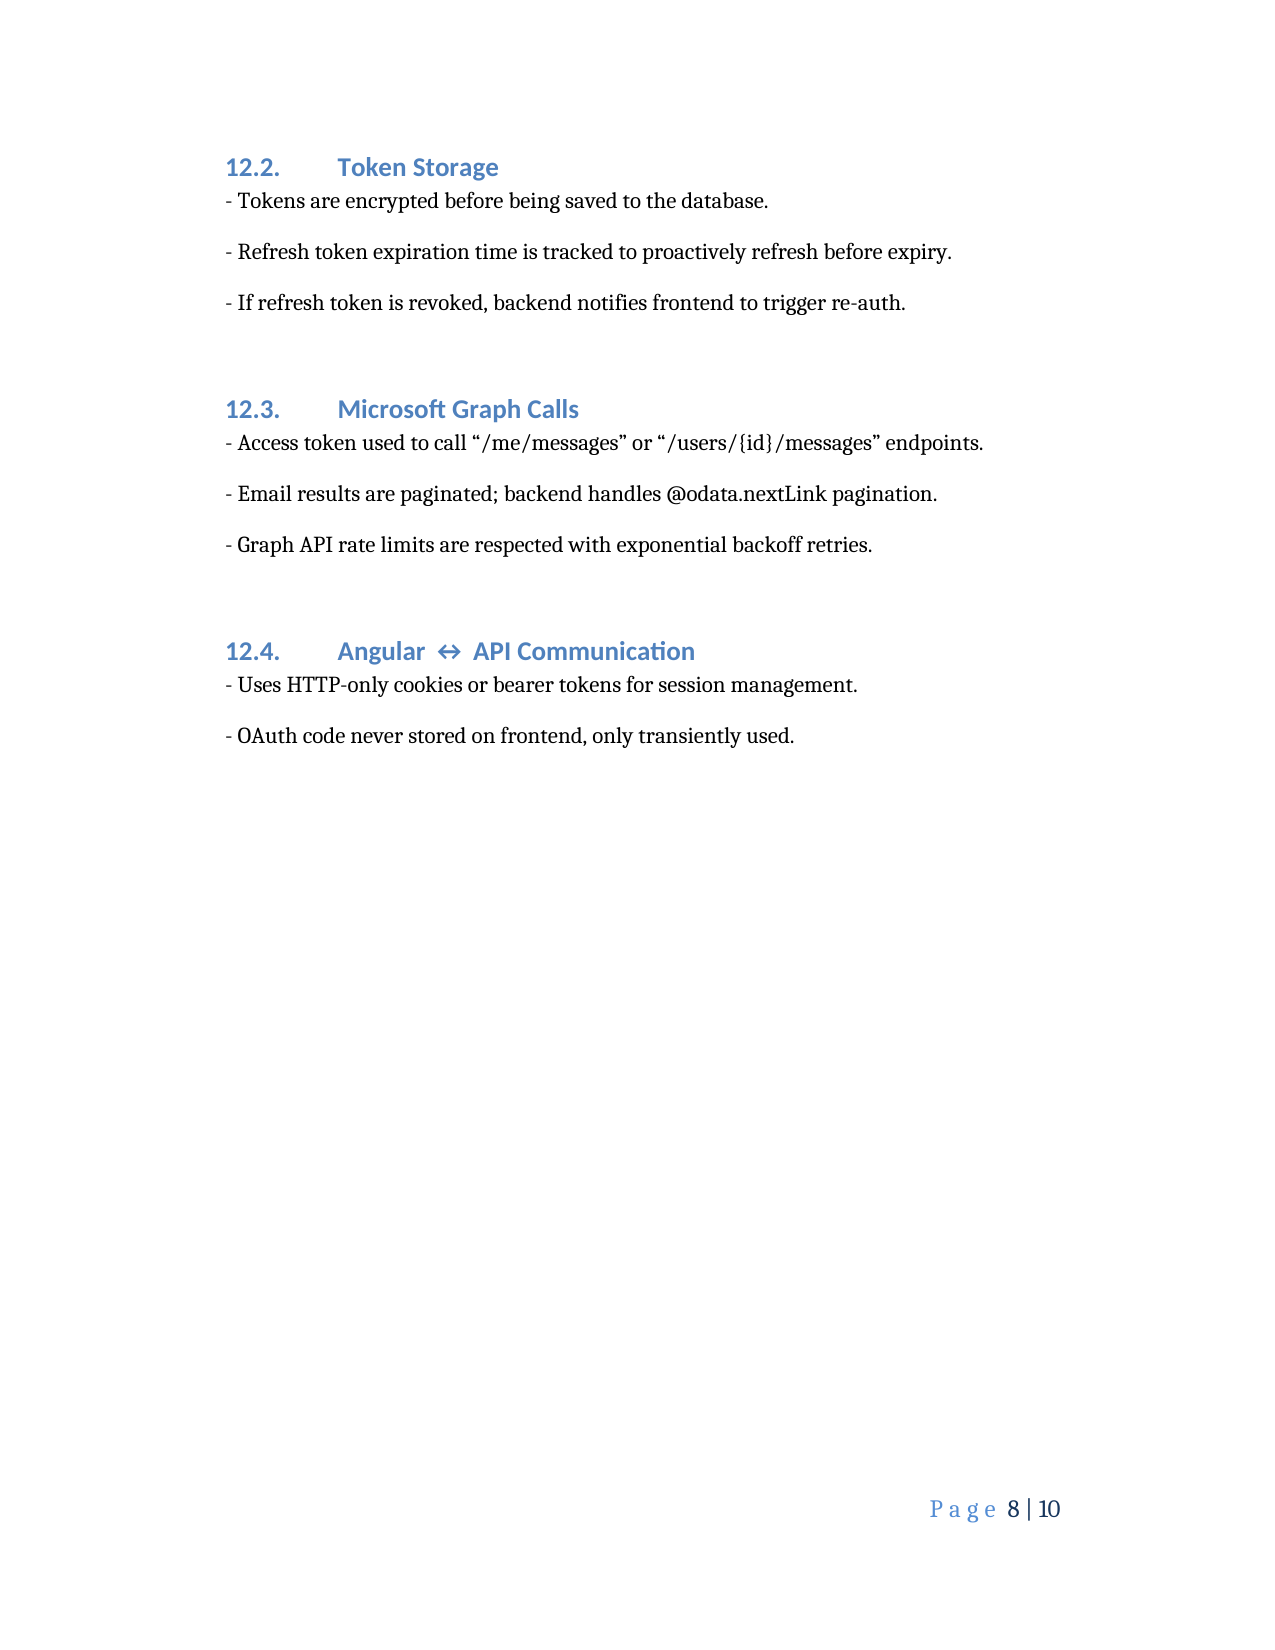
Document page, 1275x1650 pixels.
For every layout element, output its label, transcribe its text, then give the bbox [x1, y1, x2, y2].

text - Refresh token expiration time is tracked to proactively refresh before expiry. [225, 239, 1087, 265]
text - Graph API rate limits are respected with exponential backoff retries. [225, 532, 1087, 558]
text - Uses HTTP-only cookies or bearer tokens for session management. [225, 672, 1087, 698]
text - Tokens are encrypted before being saved to the database. [225, 188, 1087, 214]
subtitle Angular ↔ API Communication [225, 634, 1087, 667]
text - OAuth code never stored on frontend, only transiently used. [225, 723, 1087, 749]
text - Email results are paginated; backend handles @odata.nextLink pagination. [225, 481, 1087, 507]
text - Access token used to call “/me/messages” or “/users/{id}/messages” endpoints. [225, 430, 1087, 456]
text - If refresh token is revoked, backend notifies frontend to trigger re-auth. [225, 290, 1087, 316]
subtitle Microsoft Graph Calls [225, 392, 1087, 425]
subtitle Token Storage [225, 150, 1087, 183]
